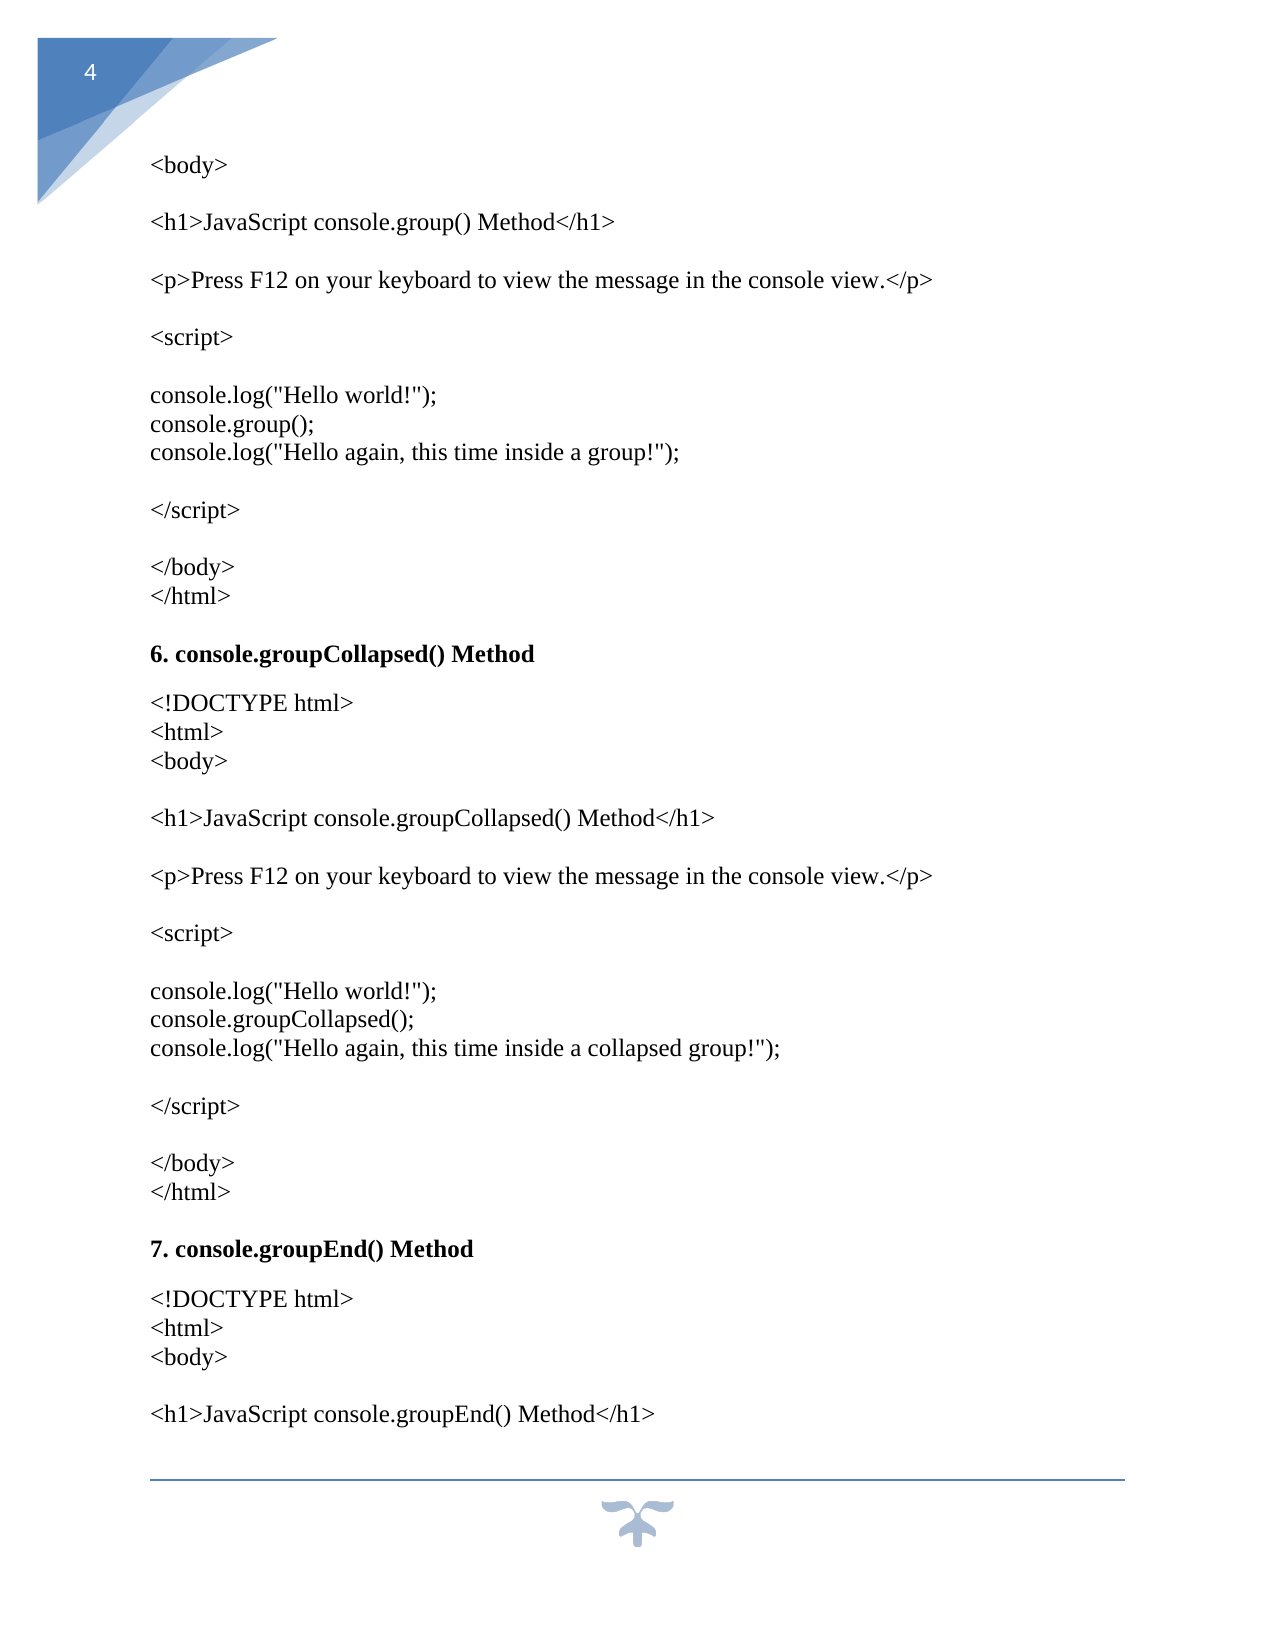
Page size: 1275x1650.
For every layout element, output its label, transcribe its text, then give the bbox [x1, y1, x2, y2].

text </html> [150, 581, 1125, 610]
text <html> [150, 717, 1125, 746]
text <p>Press F12 on your keyboard to view the message in the console view.</p> [150, 265, 1125, 294]
text <body> [150, 746, 1125, 774]
text 6. console.groupCollapsed() Method [150, 639, 1125, 667]
text <p>Press F12 on your keyboard to view the message in the console view.</p> [150, 861, 1125, 889]
text <h1>JavaScript console.group() Method</h1> [150, 207, 1125, 236]
text <!DOCTYPE html> [150, 688, 1125, 717]
text <h1>JavaScript console.groupCollapsed() Method</h1> [150, 803, 1125, 832]
text console.log("Hello world!"); [150, 976, 1125, 1004]
text <body> [150, 1342, 1125, 1370]
text <h1>JavaScript console.groupEnd() Method</h1> [150, 1399, 1125, 1428]
text </script> [150, 495, 1125, 524]
text console.log("Hello again, this time inside a group!"); [150, 437, 1125, 466]
text </body> [150, 552, 1125, 581]
text <script> [150, 322, 1125, 351]
text </html> [150, 1177, 1125, 1206]
text console.log("Hello again, this time inside a collapsed group!"); [150, 1033, 1125, 1062]
text </body> [150, 1148, 1125, 1177]
text console.log("Hello world!"); [150, 380, 1125, 409]
text </script> [150, 1091, 1125, 1119]
text <body> [150, 150, 1125, 179]
text <html> [150, 1313, 1125, 1342]
text <script> [150, 918, 1125, 947]
text <!DOCTYPE html> [150, 1284, 1125, 1313]
picture [37, 37, 279, 206]
text 7. console.groupEnd() Method [150, 1234, 1125, 1263]
text console.group(); [150, 409, 1125, 437]
text console.groupCollapsed(); [150, 1004, 1125, 1033]
